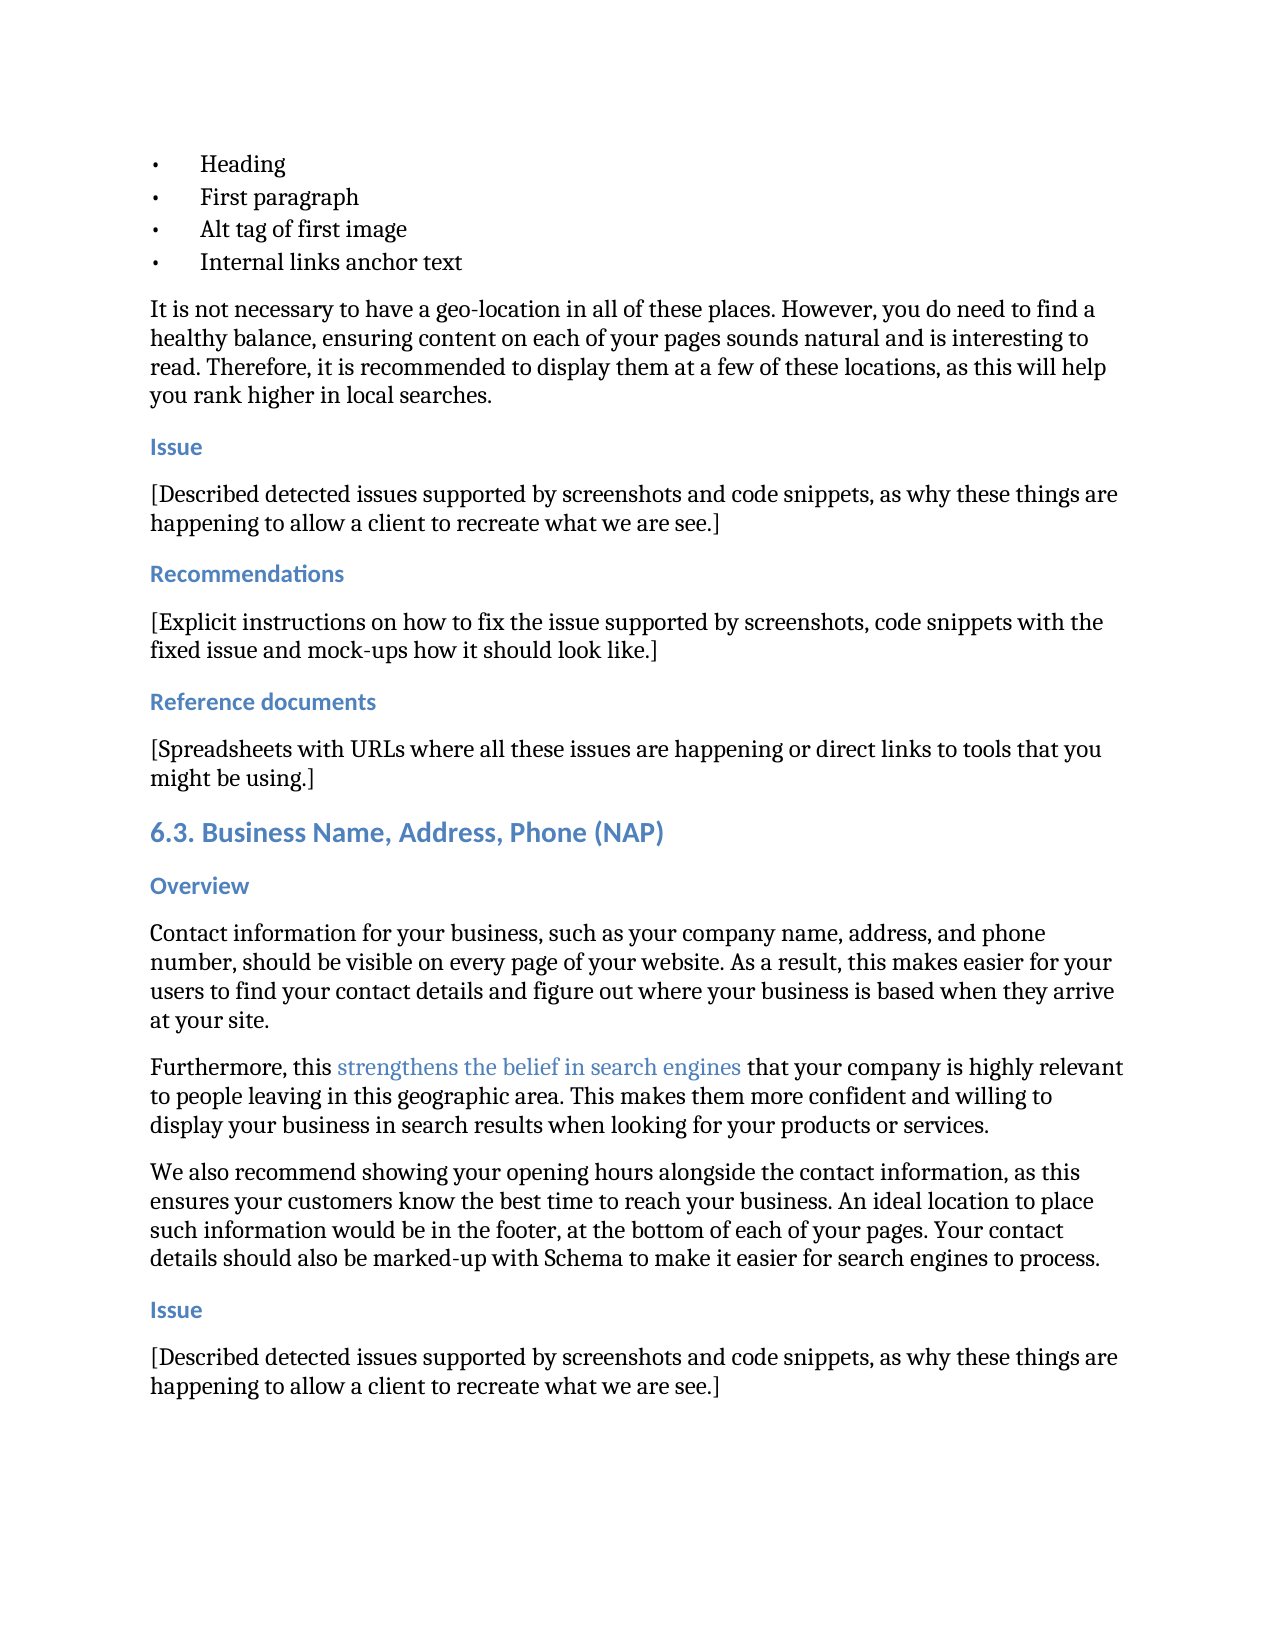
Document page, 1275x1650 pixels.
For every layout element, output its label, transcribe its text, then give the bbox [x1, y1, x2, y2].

subtitle Recommendations [150, 558, 1125, 589]
text [Spreadsheets with URLs where all these issues are happening or direct links to tools that you might be using.] [150, 735, 1125, 793]
subtitle Overview [150, 870, 1125, 901]
text It is not necessary to have a geo-location in all of these places. However, you do need to find a healthy balance, ensuring content on each of your pages sounds natural and is interesting to read. Therefore, it is recommended to display them at a few of these locations, as this will help you rank higher in local searches. [150, 295, 1125, 410]
text [Explicit instructions on how to fix the issue supported by screenshots, code snippets with the fixed issue and mock-ups how it should look like.] [150, 608, 1125, 665]
list First paragraph [150, 182, 1125, 211]
subtitle Issue [150, 1294, 1125, 1324]
list Heading [150, 150, 1125, 179]
text Contact information for your business, such as your company name, address, and phone number, should be visible on every page of your website. As a result, this makes easier for your users to find your contact details and figure out where your business is based when they arrive at your site. [150, 919, 1125, 1034]
list Internal links anchor text [150, 247, 1125, 276]
subtitle 6.3. Business Name, Address, Phone (NAP) [150, 814, 1125, 849]
subtitle Reference documents [150, 686, 1125, 717]
subtitle Issue [150, 431, 1125, 461]
list Alt tag of first image [150, 215, 1125, 244]
text Furthermore, this strengthens the belief in search engines that your company is highly relevant to people leaving in this geographic area. This makes them more confident and willing to display your business in search results when looking for your products or services. [150, 1053, 1125, 1139]
